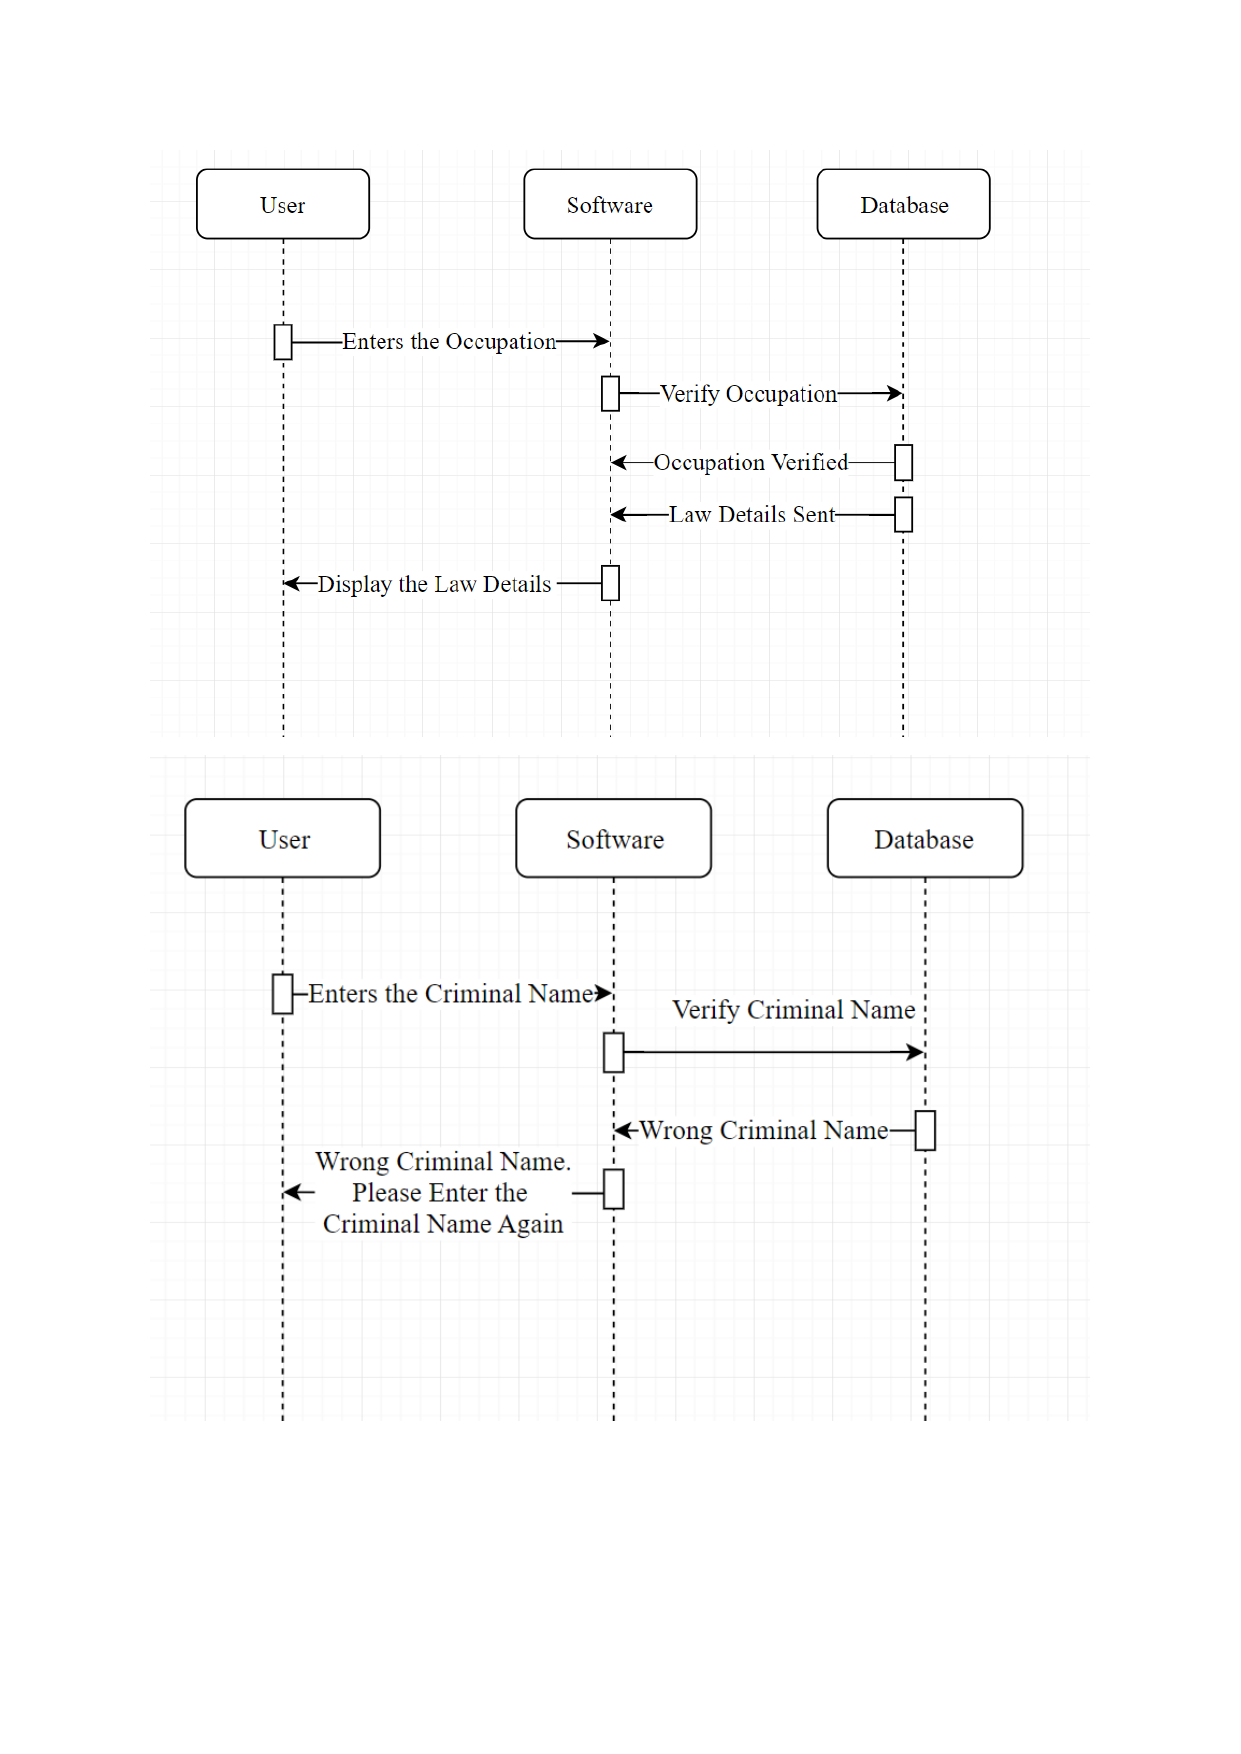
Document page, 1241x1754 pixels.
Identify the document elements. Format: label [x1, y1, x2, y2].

picture [150, 755, 1091, 1421]
picture [150, 150, 1091, 737]
